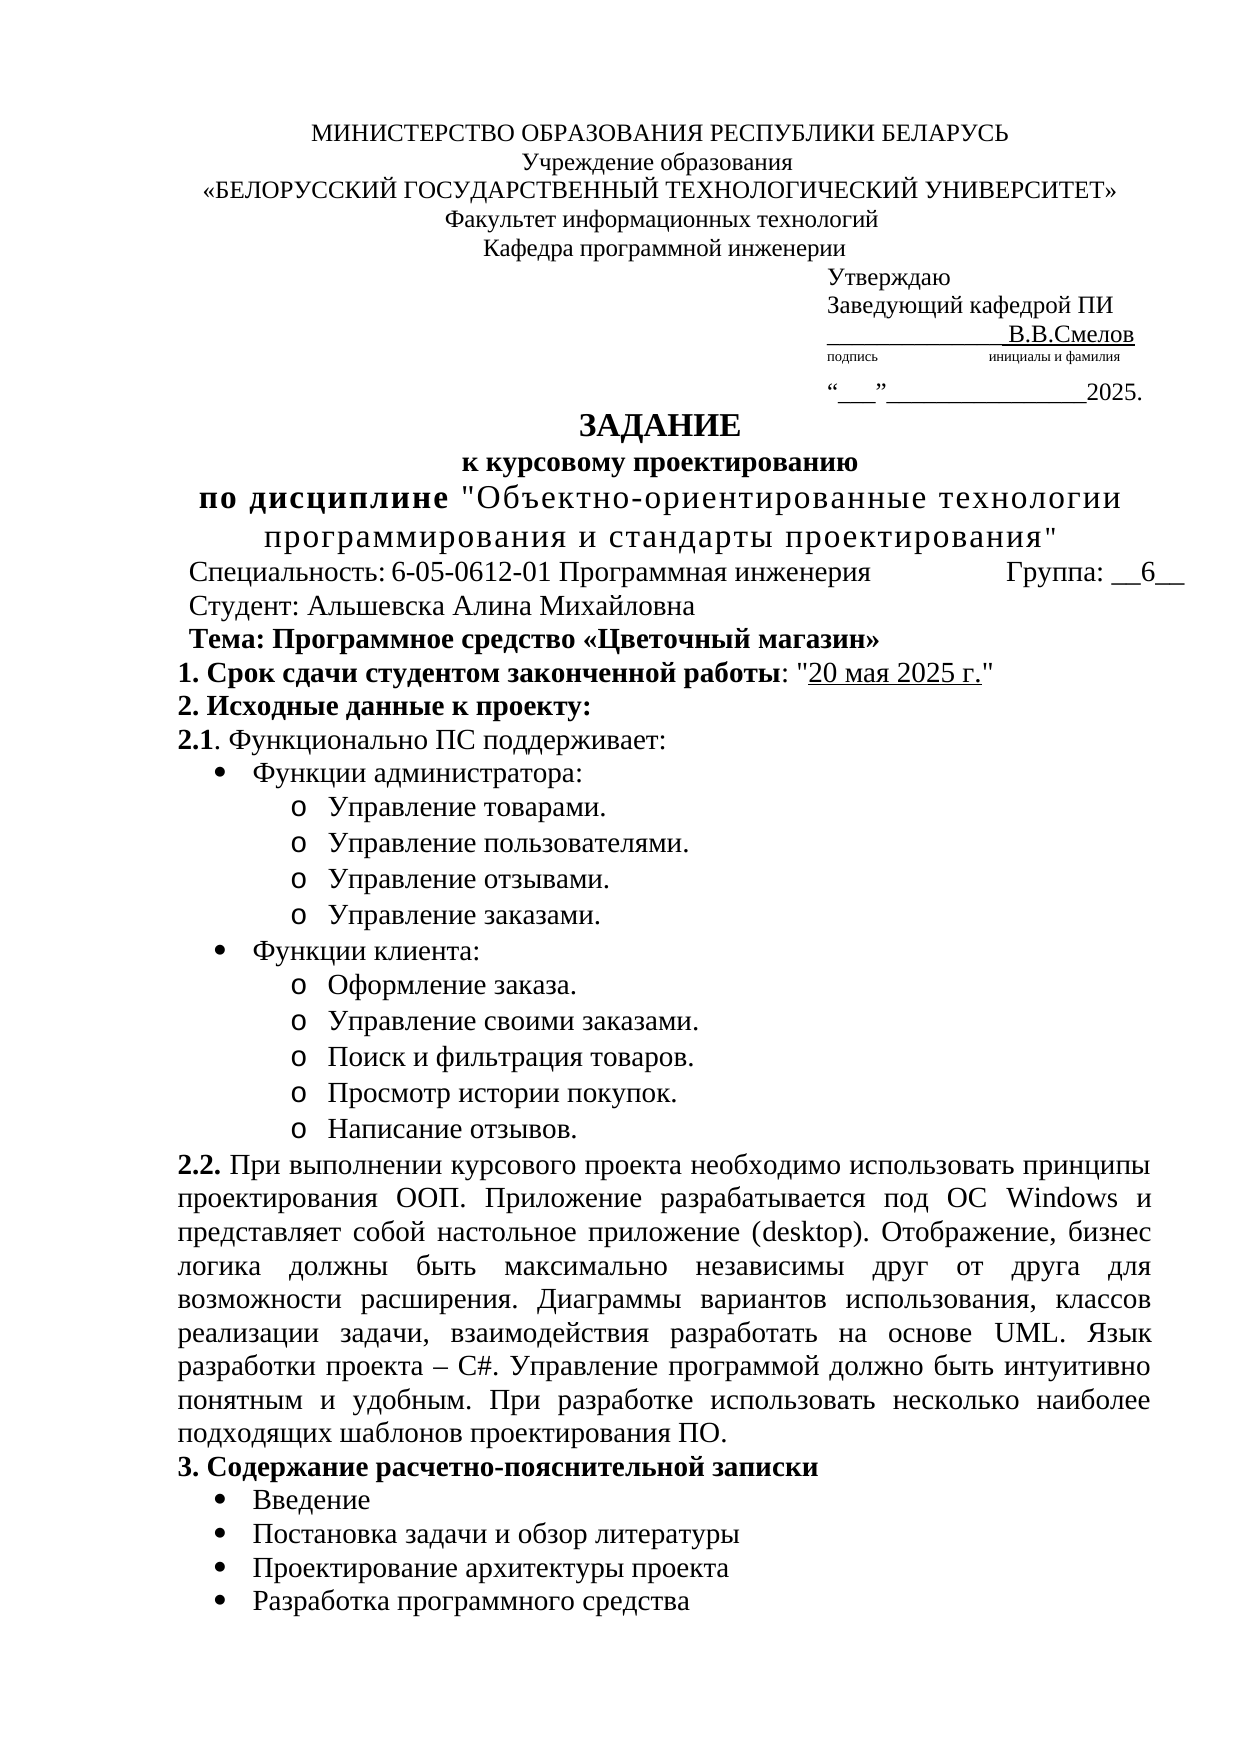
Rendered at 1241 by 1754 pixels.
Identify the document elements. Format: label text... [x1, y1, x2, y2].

table_header Группа: __6__ [995, 554, 1239, 621]
list Функции клиента: [215, 933, 1152, 967]
list Управление пользователями. [290, 825, 1152, 861]
text Учреждение образования «БЕЛОРУССКИЙ ГОСУДАРСТВЕННЫЙ ТЕХНОЛОГИЧЕСКИЙ УНИВЕРСИТЕТ» [177, 147, 1143, 204]
list Введение [215, 1482, 1143, 1516]
text по дисциплине "Объектно-ориентированные технологии программирования и стандарты проектирования" [177, 477, 1143, 554]
text подпись инициалы и фамилия [783, 348, 1152, 377]
list Оформление заказа. [290, 967, 1152, 1003]
text 2.2. При выполнении курсового проекта необходимо использовать принципы проектирования ООП. Приложение разрабатывается под ОС Windows и представляет собой настольное приложение (desktop). Отображение, бизнес логика должны быть максимально независимы друг от друга для возможности расширения. Диаграммы вариантов использования, классов реализации задачи, взаимодействия разработать на основе UML. Язык разработки проекта – C#. Управление программой должно быть интуитивно понятным и удобным. При разработке использовать несколько наиболее подходящих шаблонов проектирования ПО. [177, 1147, 1152, 1449]
list Управление отзывами. [290, 861, 1152, 897]
table_header Специальность: 6-05-0612-01 Программная инженерия Студент: Альшевска Алина Михайловна [177, 554, 994, 621]
list Управление заказами. [290, 897, 1152, 933]
list Управление товарами. [290, 789, 1152, 825]
text к курсовому проектированию [177, 444, 1143, 477]
list Проектирование архитектуры проекта [215, 1550, 1143, 1583]
list Постановка задачи и обзор литературы [215, 1516, 1143, 1550]
text Утверждаю [783, 262, 1152, 291]
text 1. Срок сдачи студентом законченной работы: "20 мая 2025 г." [177, 655, 1152, 688]
table_cell Тема: Программное средство «Цветочный магазин» [177, 621, 1239, 655]
list Поиск и фильтрация товаров. [290, 1039, 1152, 1075]
text 2.1. Функционально ПС поддерживает: [177, 722, 1152, 755]
text 3. Содержание расчетно-пояснительной записки [177, 1449, 1152, 1482]
text ЗАДАНИЕ [177, 406, 1143, 444]
list Функции администратора: [215, 755, 1152, 789]
text МИНИСТЕРСТВО ОБРАЗОВАНИЯ РЕСПУБЛИКИ БЕЛАРУСЬ [177, 118, 1143, 147]
text ______________ В.В.Смелов [783, 319, 1152, 348]
list Написание отзывов. [290, 1111, 1152, 1147]
text 2. Исходные данные к проекту: [177, 688, 1152, 722]
list Управление своими заказами. [290, 1003, 1152, 1039]
text Факультет информационных технологий Кафедра программной инженерии [177, 204, 1152, 262]
list Просмотр истории покупок. [290, 1075, 1152, 1111]
text Заведующий кафедрой ПИ [783, 291, 1152, 319]
list Разработка программного средства [215, 1583, 1143, 1617]
text “___”________________2025. [783, 377, 1152, 406]
